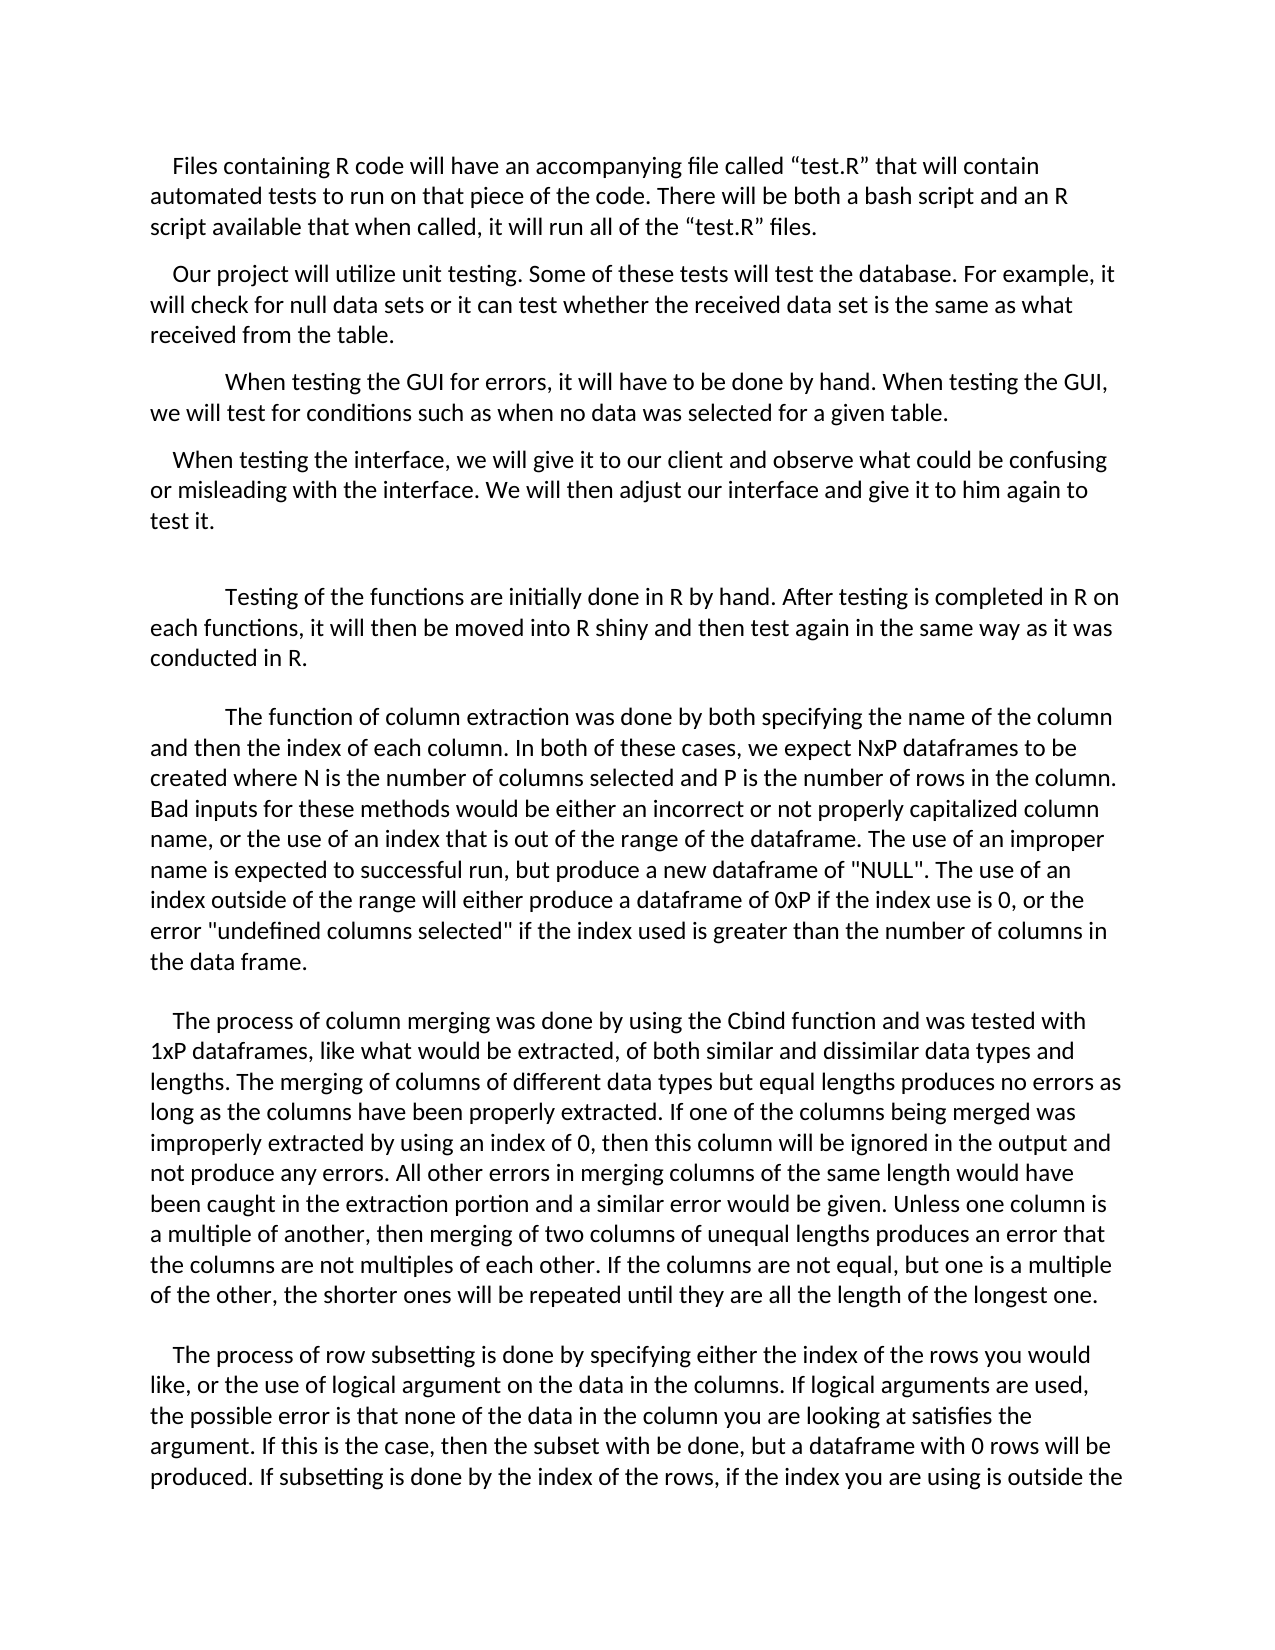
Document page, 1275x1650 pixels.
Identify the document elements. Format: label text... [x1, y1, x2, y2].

text The function of column extraction was done by both specifying the name of the column and then the index of each column. In both of these cases, we expect NxP dataframes to be created where N is the number of columns selected and P is the number of rows in the column. Bad inputs for these methods would be either an incorrect or not properly capitalized column name, or the use of an index that is out of the range of the dataframe. The use of an improper name is expected to successful run, but produce a new dataframe of "NULL". The use of an index outside of the range will either produce a dataframe of 0xP if the index use is 0, or the error "undefined columns selected" if the index used is greater than the number of columns in the data frame. [150, 701, 1125, 976]
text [150, 1339, 1125, 1491]
text When testing the interface, we will give it to our client and observe what could be confusing or misleading with the interface. We will then adjust our interface and give it to him again to test it. [150, 444, 1125, 536]
text Our project will utilize unit testing. Some of these tests will test the database. For example, it will check for null data sets or it can test whether the received data set is the same as what received from the table. [150, 258, 1125, 350]
text When testing the GUI for errors, it will have to be done by hand. When testing the GUI, we will test for conditions such as when no data was selected for a given table. [150, 366, 1125, 427]
text Testing of the functions are initially done in R by hand. After testing is completed in R on each functions, it will then be moved into R shiny and then test again in the same way as it was conducted in R. [150, 581, 1125, 673]
text The process of column merging was done by using the Cbind function and was tested with 1xP dataframes, like what would be extracted, of both similar and dissimilar data types and lengths. The merging of columns of different data types but equal lengths produces no errors as long as the columns have been properly extracted. If one of the columns being merged was improperly extracted by using an index of 0, then this column will be ignored in the output and not produce any errors. All other errors in merging columns of the same length would have been caught in the extraction portion and a similar error would be given. Unless one column is a multiple of another, then merging of two columns of unequal lengths produces an error that the columns are not multiples of each other. If the columns are not equal, but one is a multiple of the other, the shorter ones will be repeated until they are all the length of the longest one. [150, 1005, 1125, 1310]
text Files containing R code will have an accompanying file called “test.R” that will contain automated tests to run on that piece of the code. There will be both a bash script and an R script available that when called, it will run all of the “test.R” files. [150, 150, 1125, 242]
